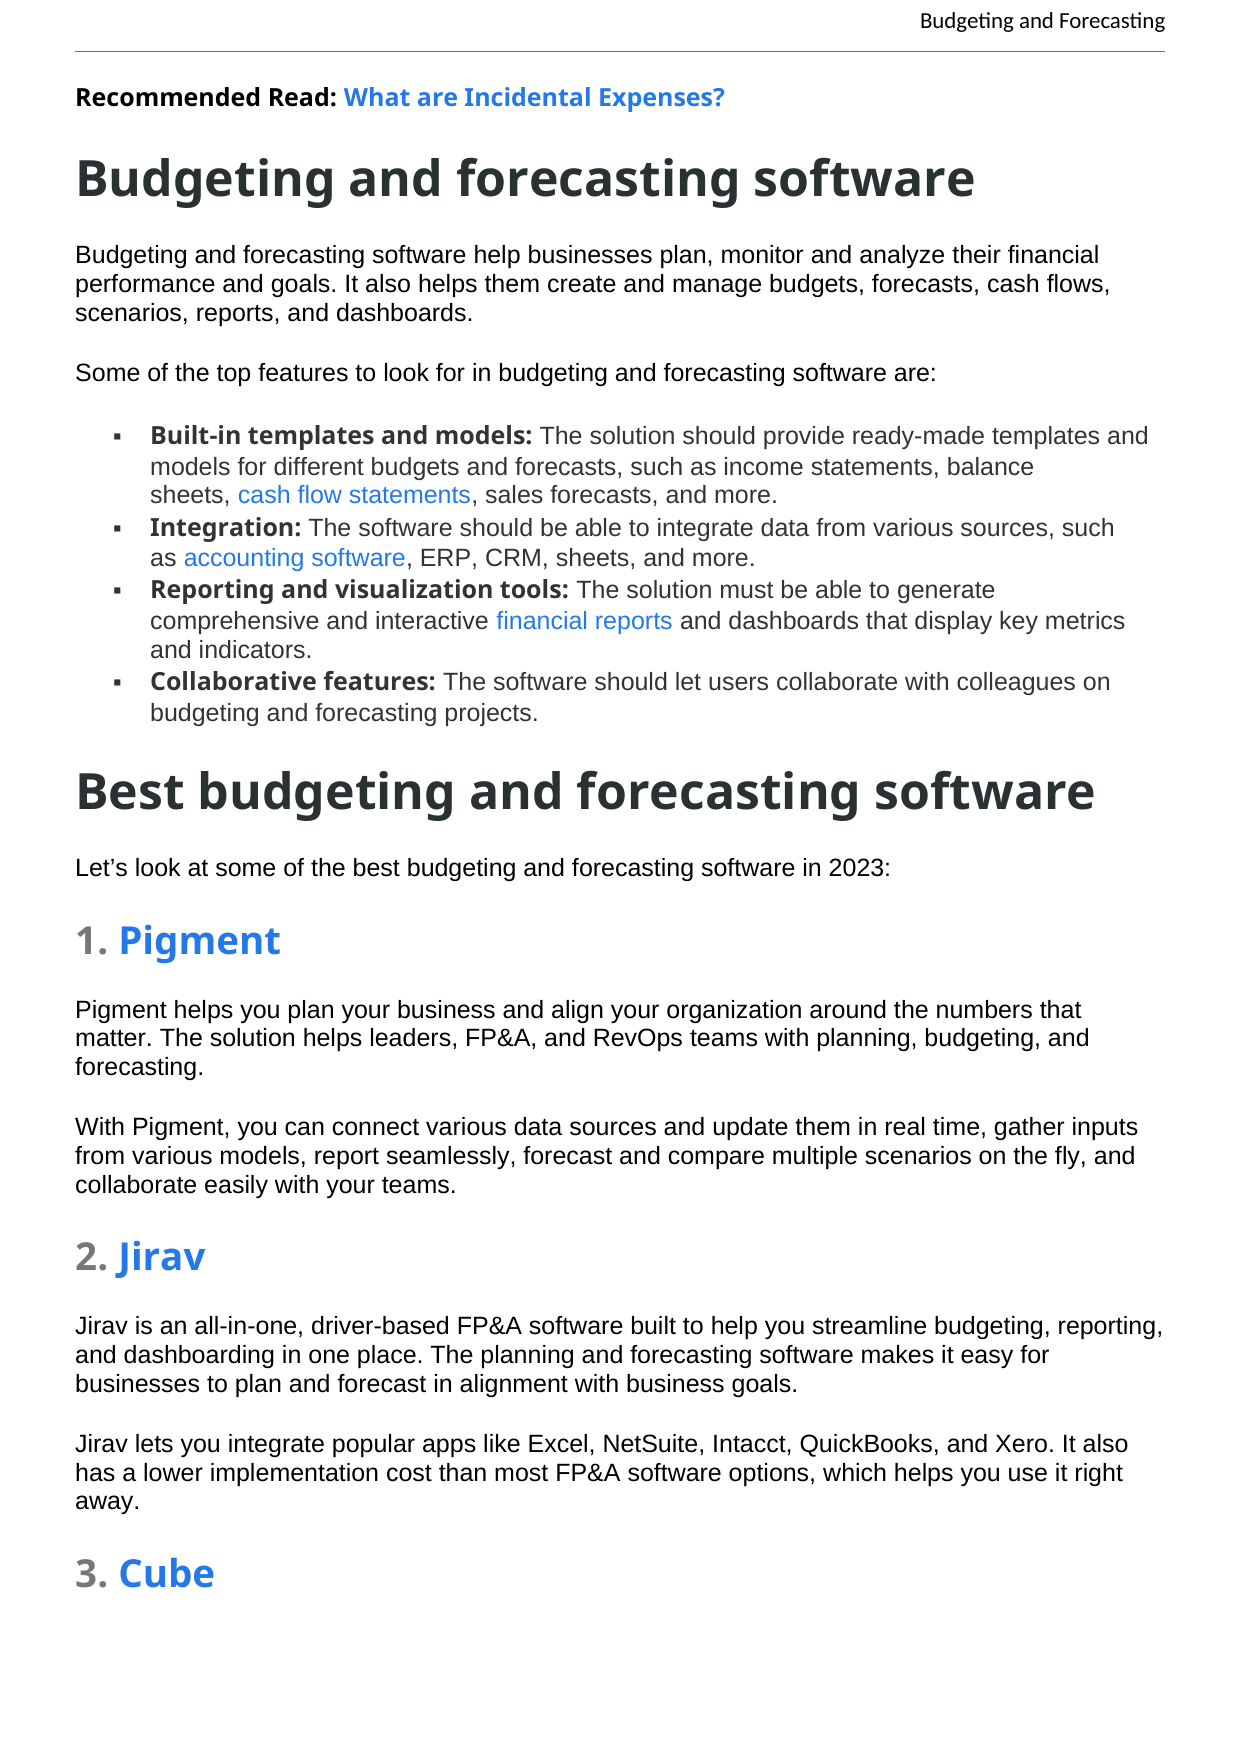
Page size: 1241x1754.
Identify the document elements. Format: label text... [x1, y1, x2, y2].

text 1. Pigment [75, 913, 1165, 965]
text Budgeting and forecasting software help businesses plan, monitor and analyze their financial performance and goals. It also helps them create and manage budgets, forecasts, cash flows, scenarios, reports, and dashboards. [75, 240, 1165, 326]
text Jirav is an all-in-one, driver-based FP&A software built to help you streamline budgeting, reporting, and dashboarding in one place. The planning and forecasting software makes it easy for businesses to plan and forecast in alignment with business goals. [75, 1311, 1165, 1397]
text Budgeting and forecasting software [75, 143, 1165, 211]
text Let’s look at some of the best budgeting and forecasting software in 2023: [75, 853, 1165, 882]
text Some of the top features to look for in budgeting and forecasting software are: [75, 358, 1165, 386]
list Collaborative features: The software should let users collaborate with colleagues on budgeting and forecasting projects. [112, 664, 1165, 726]
text 3. Cube [75, 1546, 1165, 1599]
text 2. Jirav [75, 1229, 1165, 1282]
text Best budgeting and forecasting software [75, 756, 1165, 824]
text Pigment helps you plan your business and align your organization around the numbers that matter. The solution helps leaders, FP&A, and RevOps teams with planning, budgeting, and forecasting. [75, 994, 1165, 1081]
text Jirav lets you integrate popular apps like Excel, NetSuite, Intacct, QuickBooks, and Xero. It also has a lower implementation cost than most FP&A software options, which helps you use it right away. [75, 1429, 1165, 1515]
text Recommended Read: What are Incidental Expenses? [75, 80, 1165, 114]
text With Pigment, you can connect various data sources and update them in real time, gather inputs from various models, report seamlessly, forecast and compare multiple scenarios on the fly, and collaborate easily with your teams. [75, 1112, 1165, 1198]
list Integration: The software should be able to integrate data from various sources, such as accounting software, ERP, CRM, sheets, and more. [112, 509, 1165, 572]
list Built-in templates and models: The solution should provide ready-made templates and models for different budgets and forecasts, such as income statements, balance sheets, cash flow statements, sales forecasts, and more. [112, 418, 1165, 509]
list Reporting and visualization tools: The solution must be able to generate comprehensive and interactive financial reports and dashboards that display key metrics and indicators. [112, 572, 1165, 664]
